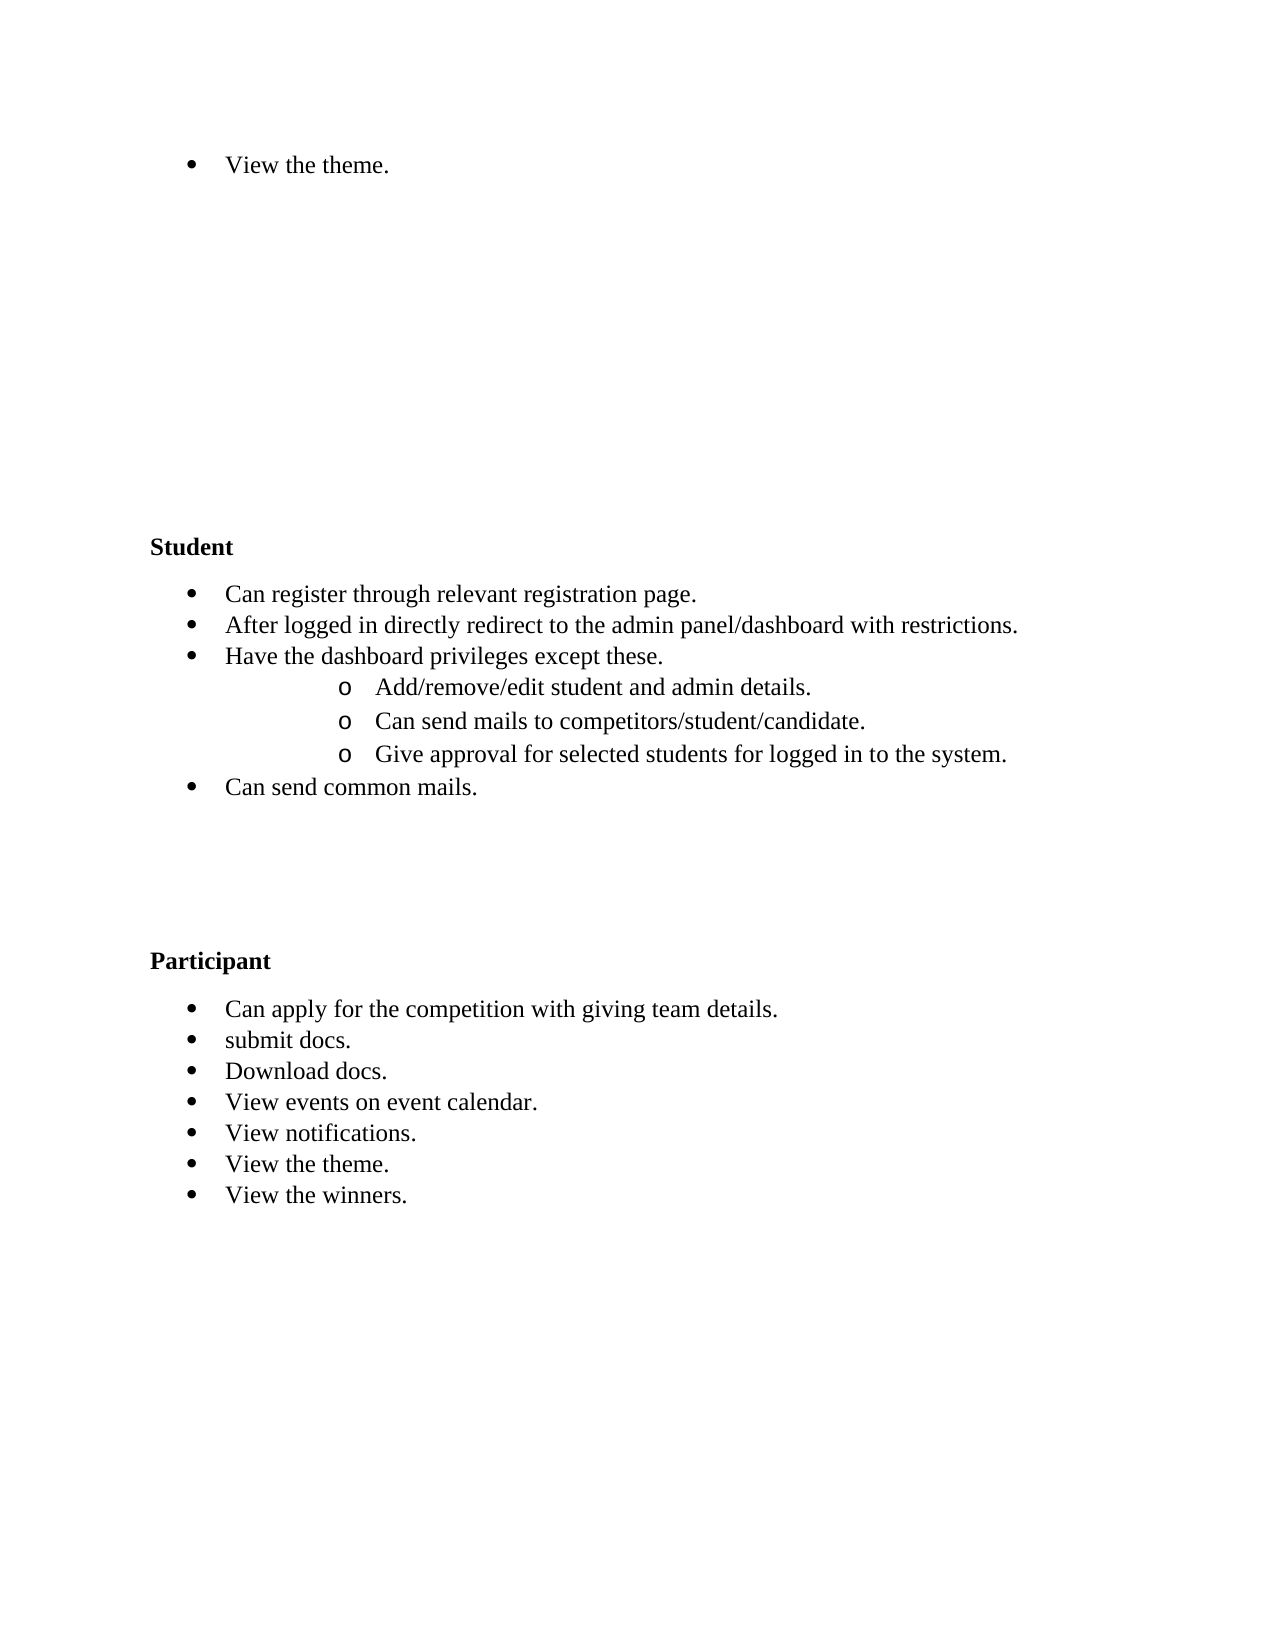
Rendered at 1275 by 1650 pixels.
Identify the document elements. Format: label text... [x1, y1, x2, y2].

list Can register through relevant registration page. [187, 579, 1125, 608]
list Can send mails to competitors/student/candidate. [337, 706, 1125, 737]
list Can apply for the competition with giving team details. [187, 994, 1125, 1023]
list View notifications. [187, 1118, 1125, 1147]
text Participant [150, 946, 1125, 975]
list Give approval for selected students for logged in to the system. [337, 739, 1125, 770]
list Download docs. [187, 1056, 1125, 1085]
list View the theme. [187, 1149, 1125, 1178]
list Have the dashboard privileges except these. [187, 641, 1125, 670]
list View the winners. [187, 1180, 1125, 1209]
list After logged in directly redirect to the admin panel/dashboard with restrictions. [187, 610, 1125, 639]
list View the theme. [187, 150, 1125, 179]
list View events on event calendar. [187, 1087, 1125, 1116]
text Student [150, 532, 1125, 560]
list Add/remove/edit student and admin details. [337, 672, 1125, 703]
list Can send common mails. [187, 772, 1125, 801]
list submit docs. [187, 1025, 1125, 1054]
